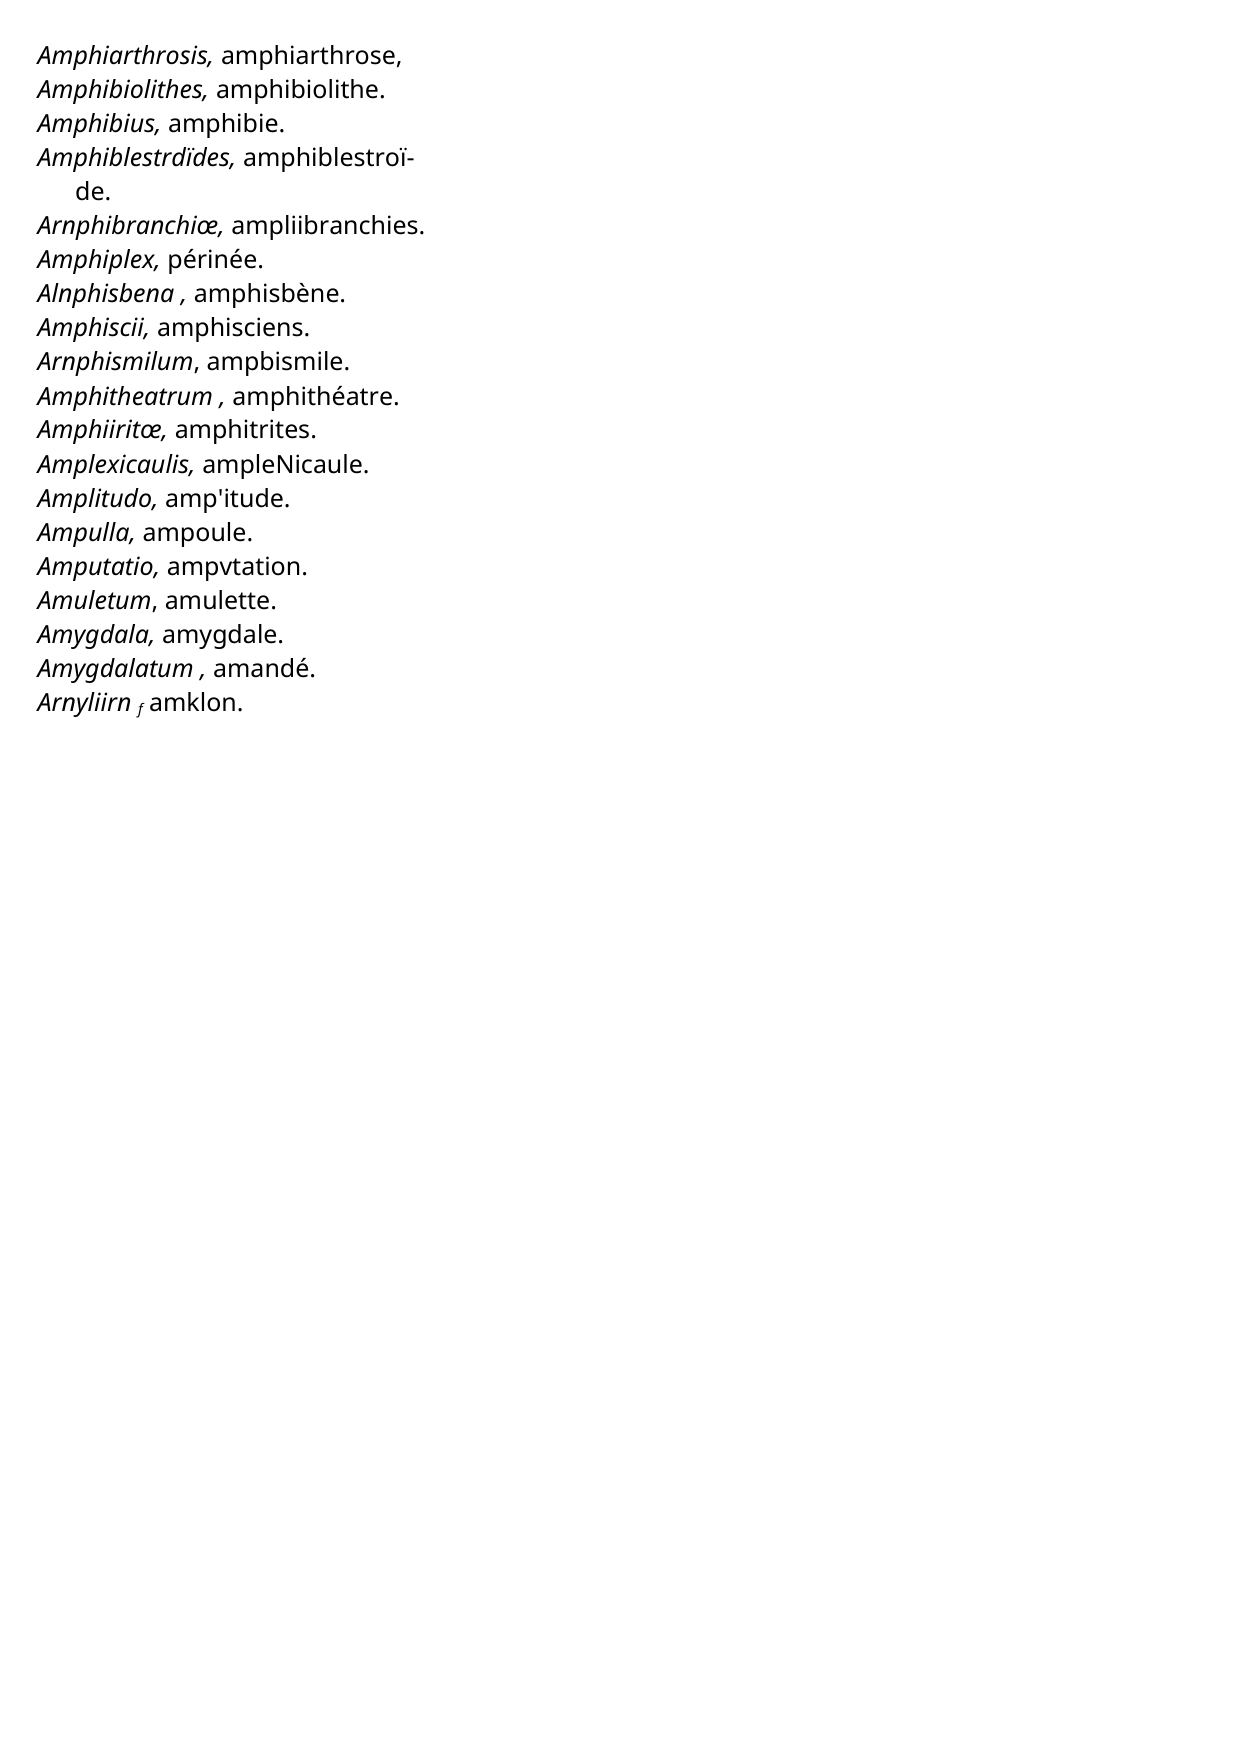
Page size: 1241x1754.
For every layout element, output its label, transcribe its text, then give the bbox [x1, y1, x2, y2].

text Alnphisbena , amphisbène. Amphiscii, amphisciens. Arnphismilum, ampbismile. Amphitheatrum , amphithéatre. Amphiiritœ, amphitrites. [37, 276, 1203, 446]
text Amplexicaulis, ampleNicaule. Amplitudo, amp'itude. [37, 446, 1203, 514]
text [37, 37, 1203, 140]
text Amphiblestrdïdes, amphiblestroï- de. [37, 140, 1203, 208]
text Arnphibranchiœ, ampliibranchies. Amphiplex, périnée. [37, 208, 1203, 276]
text Amputatio, ampvtation. Amuletum, amulette. [37, 548, 1203, 617]
text Ampulla, ampoule. [37, 514, 1203, 548]
text Amygdala, amygdale. Amygdalatum , amandé. Arnyliirn f amklon. [37, 617, 1203, 719]
